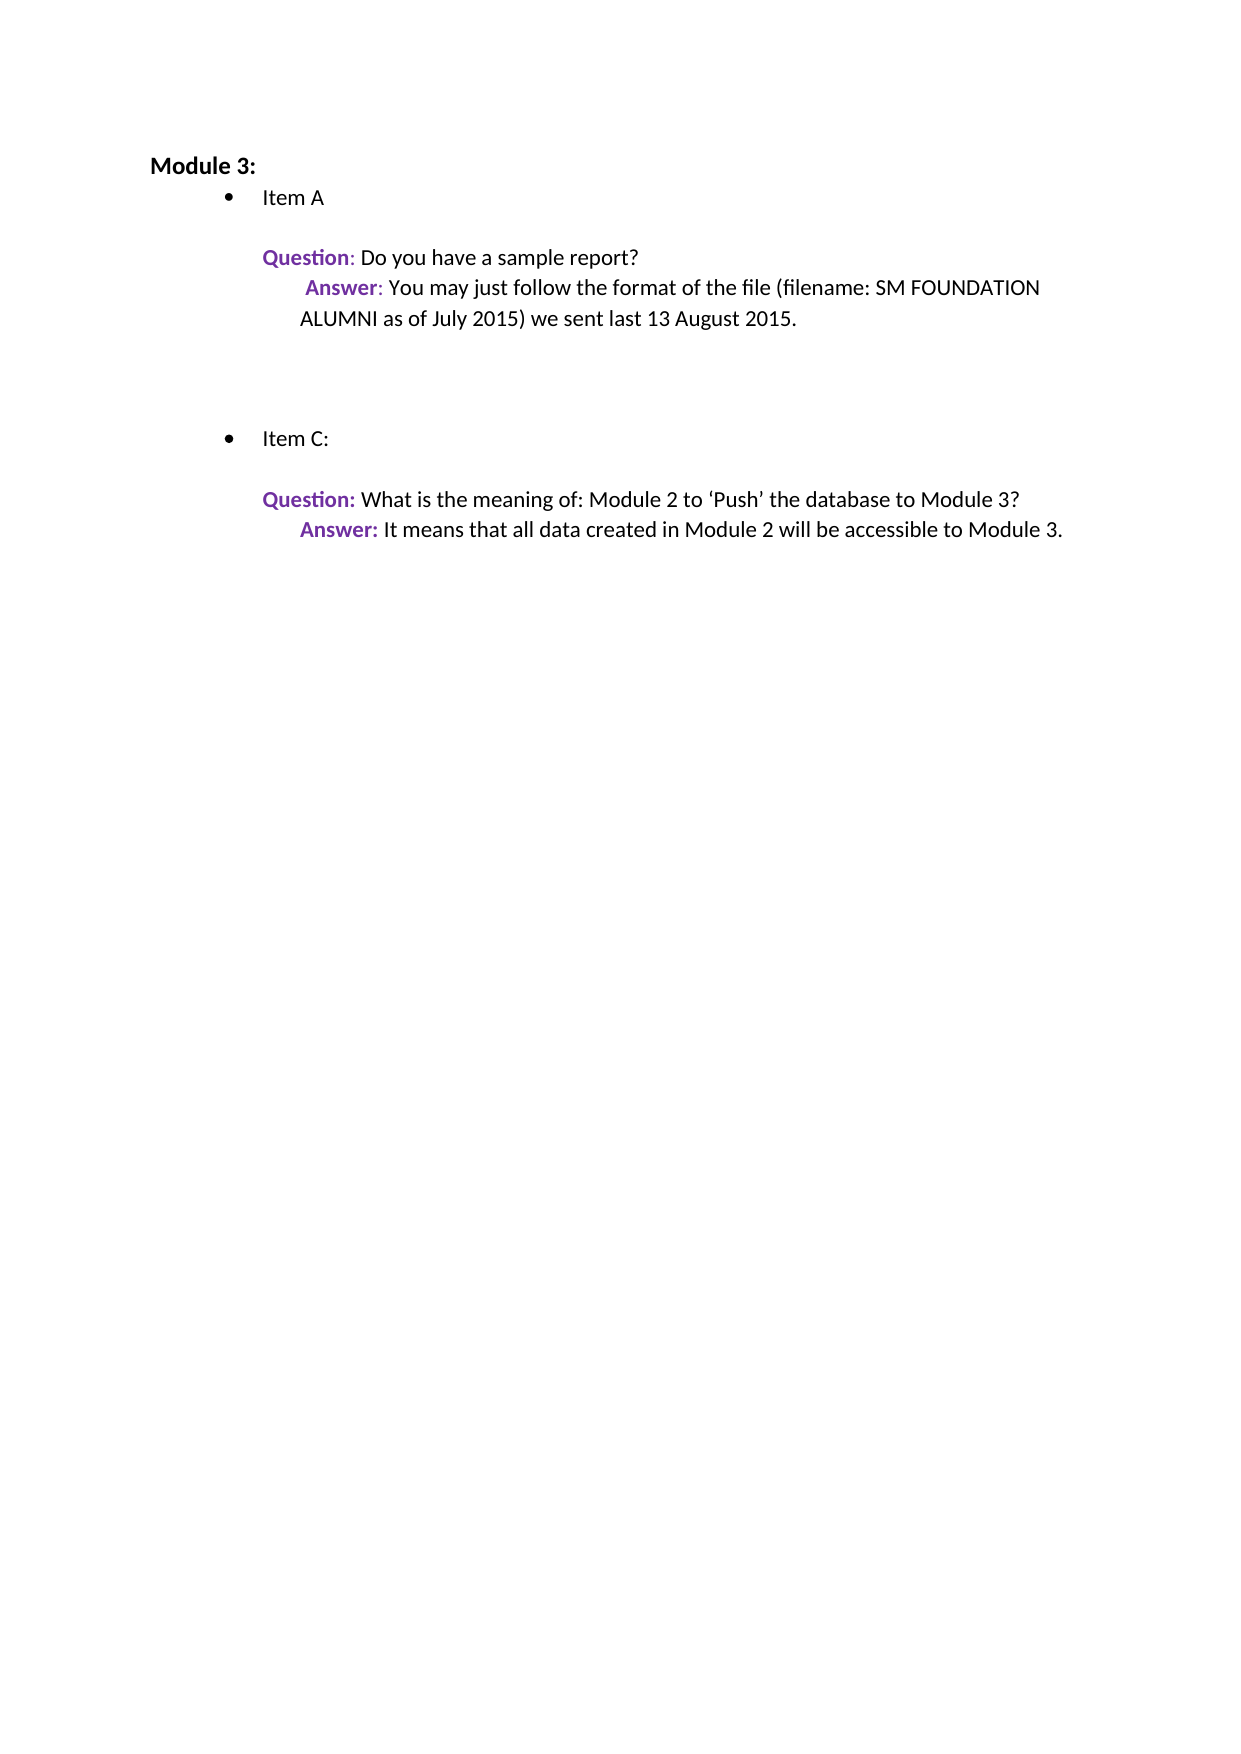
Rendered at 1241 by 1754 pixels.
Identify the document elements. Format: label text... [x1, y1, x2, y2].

text Question: What is the meaning of: Module 2 to ‘Push’ the database to Module 3? [262, 485, 1090, 513]
list Item A [225, 183, 1090, 211]
list Item C: [225, 424, 1090, 453]
text Question: Do you have a sample report? [262, 243, 1090, 271]
text Module 3: [150, 150, 1090, 181]
text Answer: You may just follow the format of the file (filename: SM FOUNDATION ALUMNI as of July 2015) we sent last 13 August 2015. [300, 273, 1090, 332]
text Answer: It means that all data created in Module 2 will be accessible to Module 3. [262, 515, 1090, 543]
